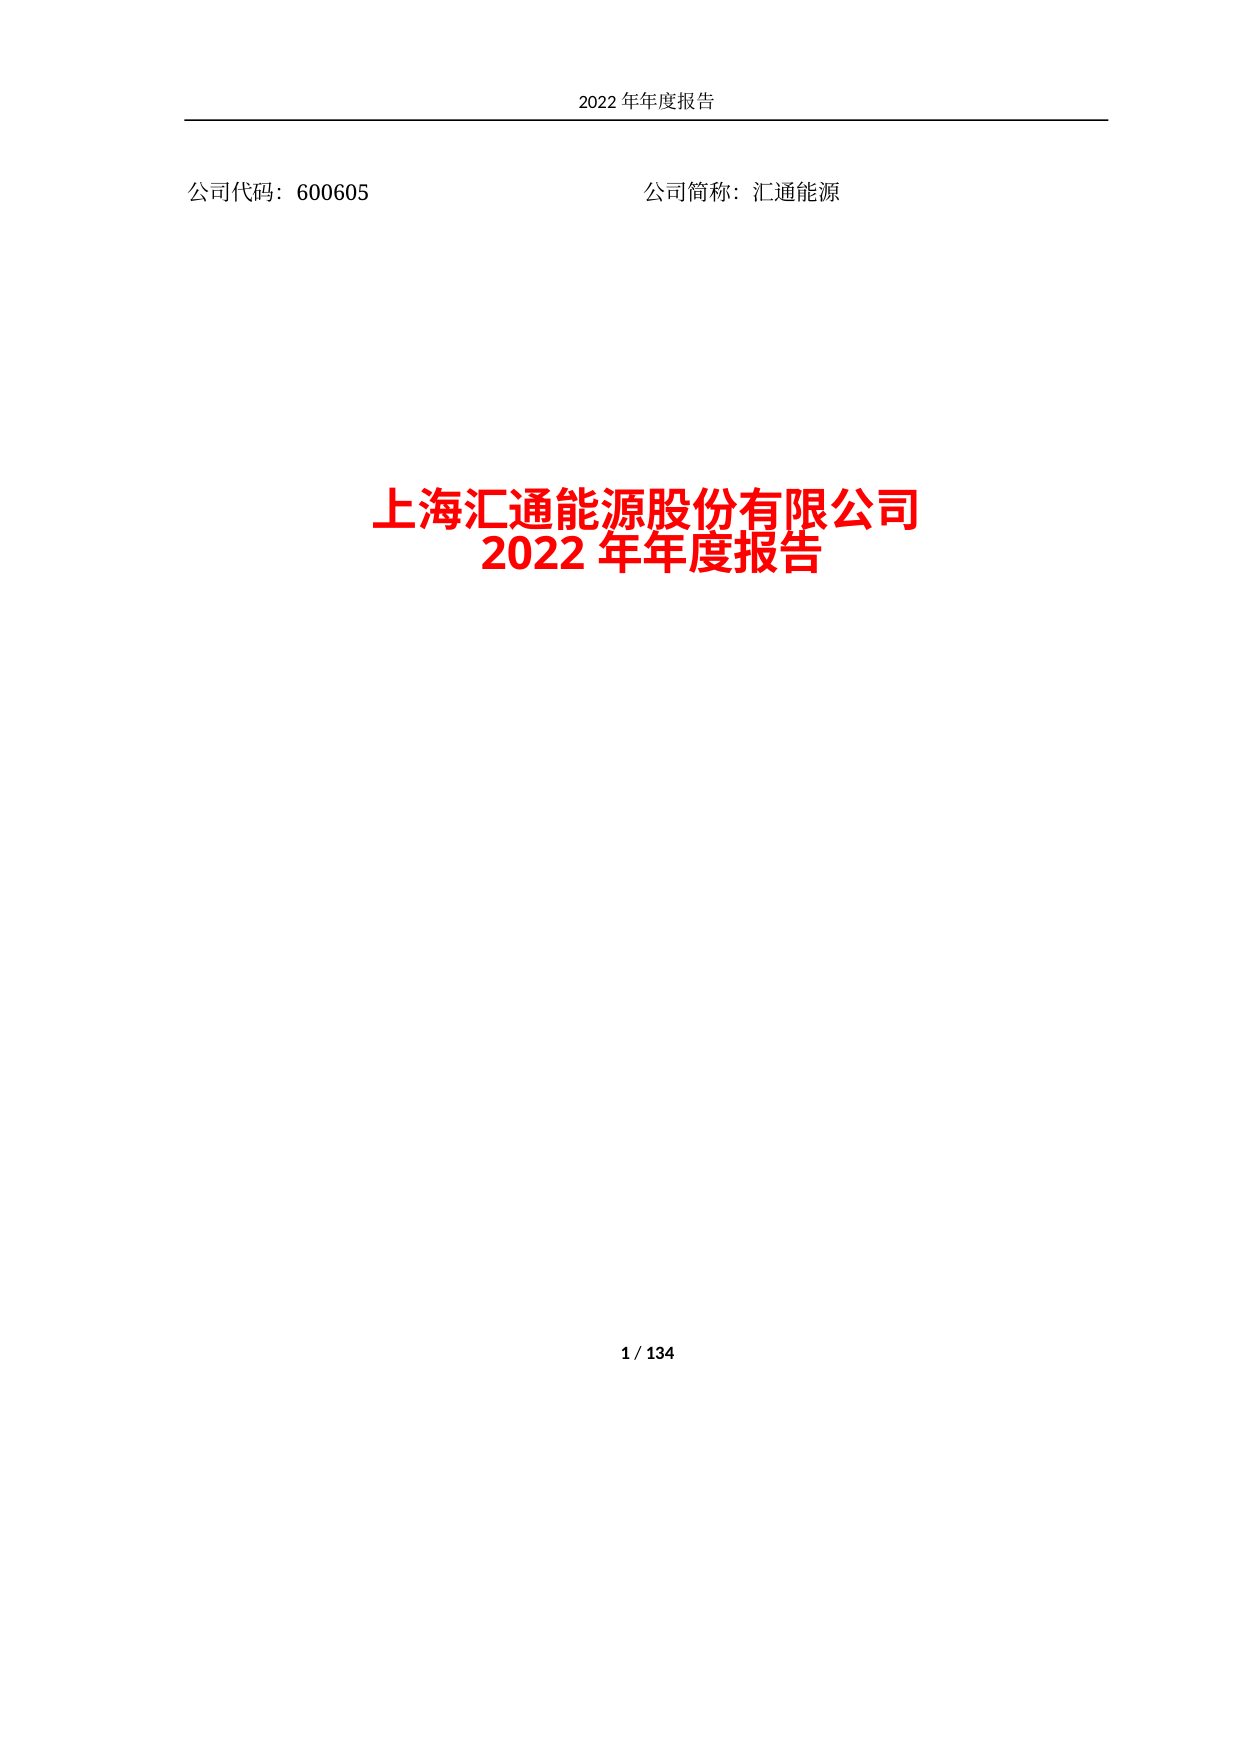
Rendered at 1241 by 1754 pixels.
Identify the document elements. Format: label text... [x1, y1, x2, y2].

title 上海汇通能源股份有限公司2022 年年度报告 [371, 490, 923, 583]
text 2022 年年度报告 [417, 87, 875, 114]
text 1 / 134 [419, 1341, 875, 1364]
text 公司代码：600605 公司简称：汇通能源 [187, 176, 1130, 207]
